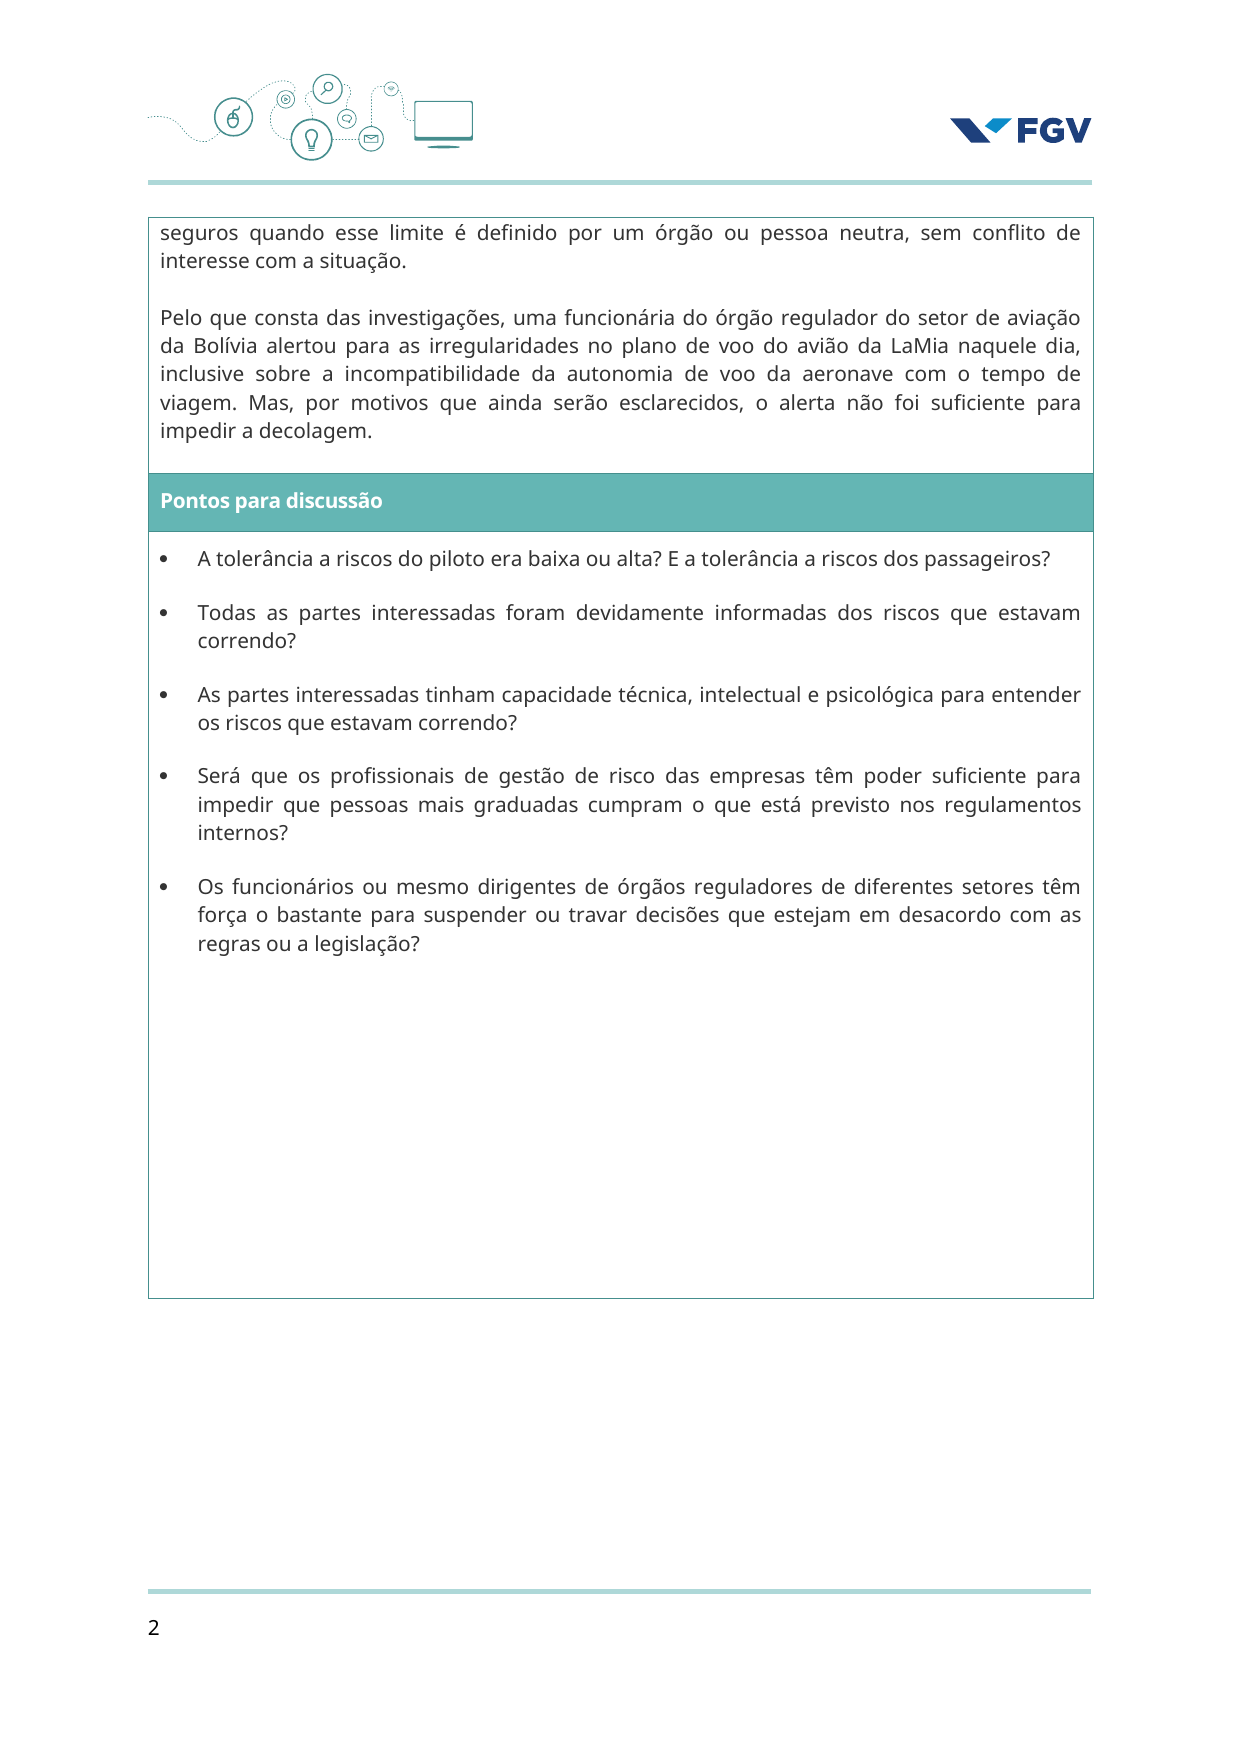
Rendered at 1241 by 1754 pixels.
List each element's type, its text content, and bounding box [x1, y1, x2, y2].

table_cell A tolerância a riscos do piloto era baixa ou alta? E a tolerância a riscos dos passageiros? Todas as partes interessadas foram devidamente informadas dos riscos que estavam correndo? As partes interessadas tinham capacidade técnica, intelectual e psicológica para entender os riscos que estavam correndo? Será que os profissionais de gestão de risco das empresas têm poder suficiente para impedir que pessoas mais graduadas cumpram o que está previsto nos regulamentos internos? Os funcionários ou mesmo dirigentes de órgãos reguladores de diferentes setores têm força o bastante para suspender ou travar decisões que estejam em desacordo com as regras ou a legislação? [149, 532, 1093, 1297]
table_cell Pontos para discussão [149, 474, 1093, 531]
